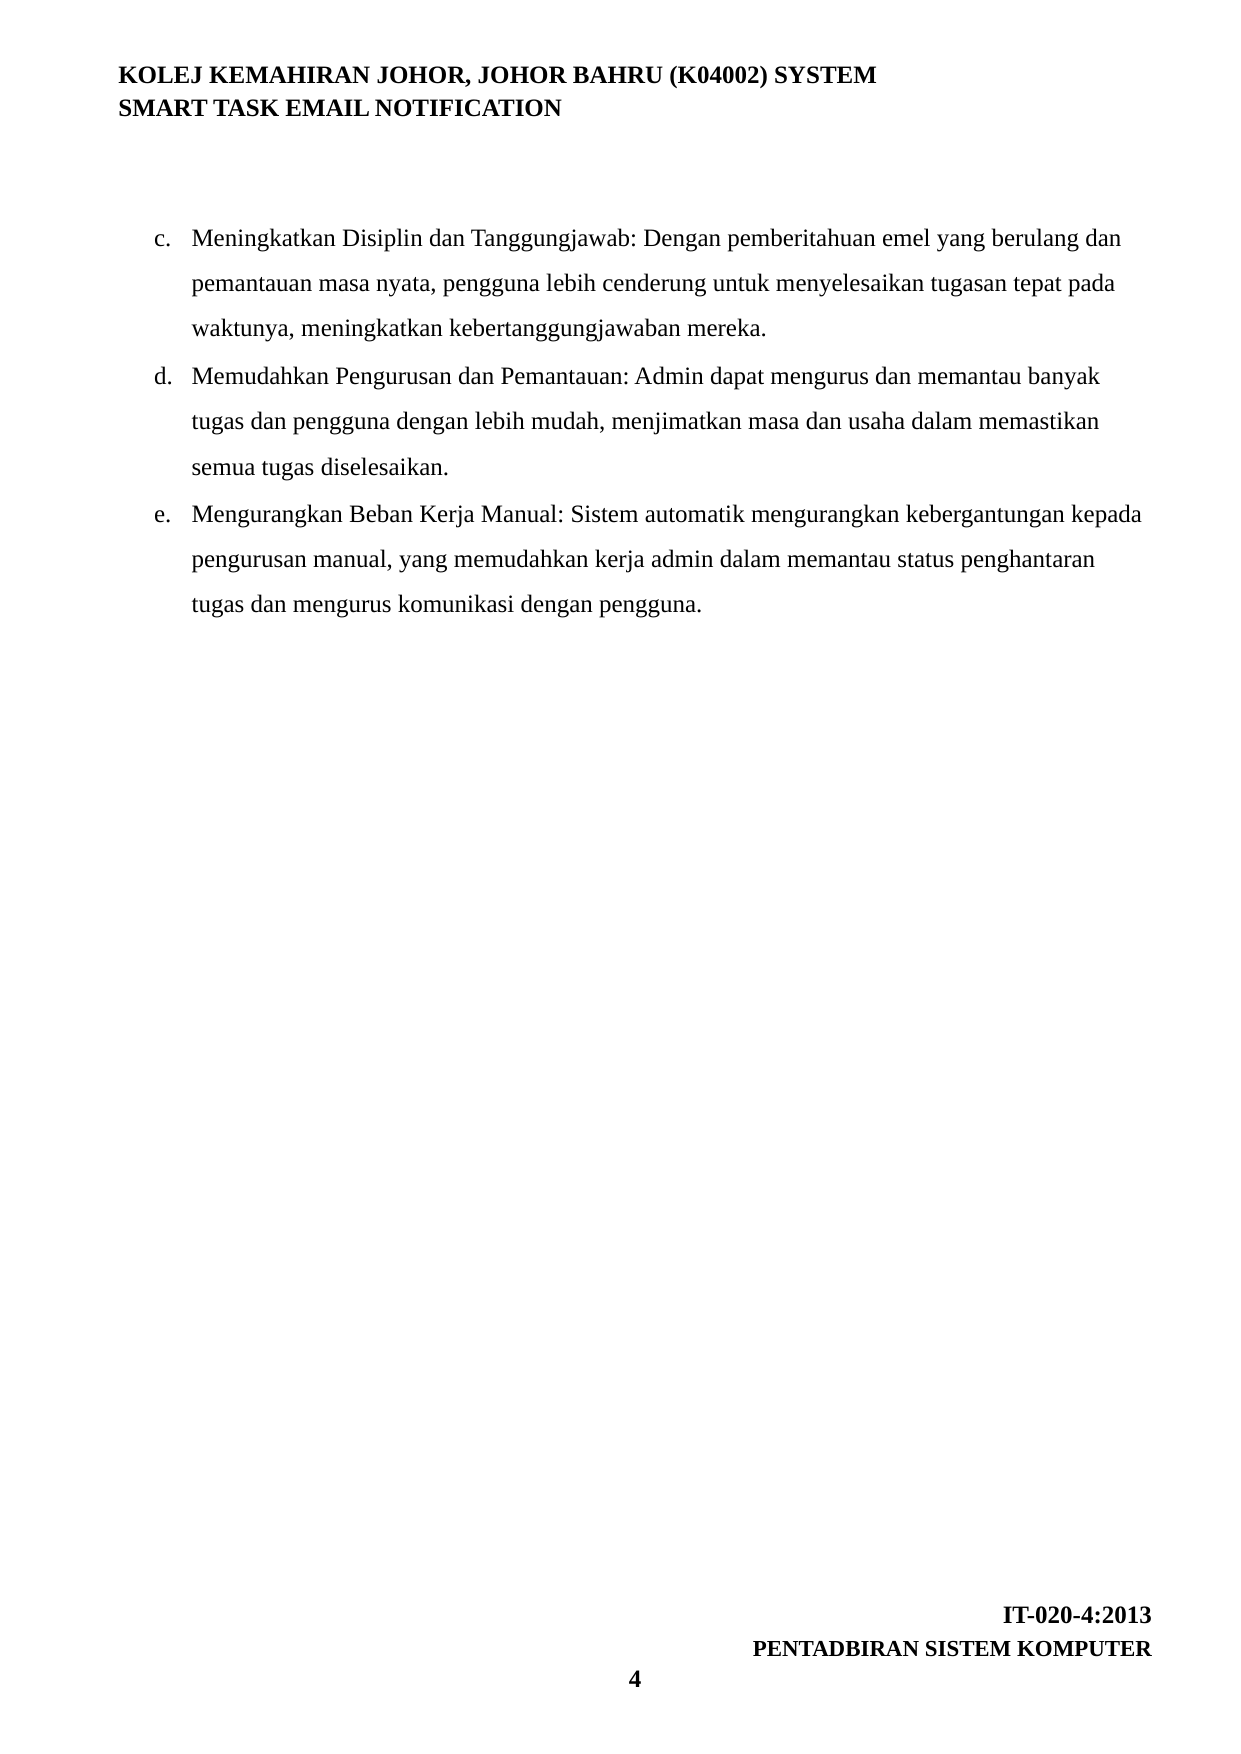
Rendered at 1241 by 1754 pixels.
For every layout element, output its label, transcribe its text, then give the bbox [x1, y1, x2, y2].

list Mengurangkan Beban Kerja Manual: Sistem automatik mengurangkan kebergantungan kepada pengurusan manual, yang memudahkan kerja admin dalam memantau status penghantaran tugas dan mengurus komunikasi dengan pengguna. [154, 499, 1152, 618]
list Meningkatkan Disiplin dan Tanggungjawab: Dengan pemberitahuan emel yang berulang dan pemantauan masa nyata, pengguna lebih cenderung untuk menyelesaikan tugasan tepat pada waktunya, meningkatkan kebertanggungjawaban mereka. [154, 223, 1152, 342]
list Memudahkan Pengurusan dan Pemantauan: Admin dapat mengurus dan memantau banyak tugas dan pengguna dengan lebih mudah, menjimatkan masa dan usaha dalam memastikan semua tugas diselesaikan. [154, 361, 1152, 480]
